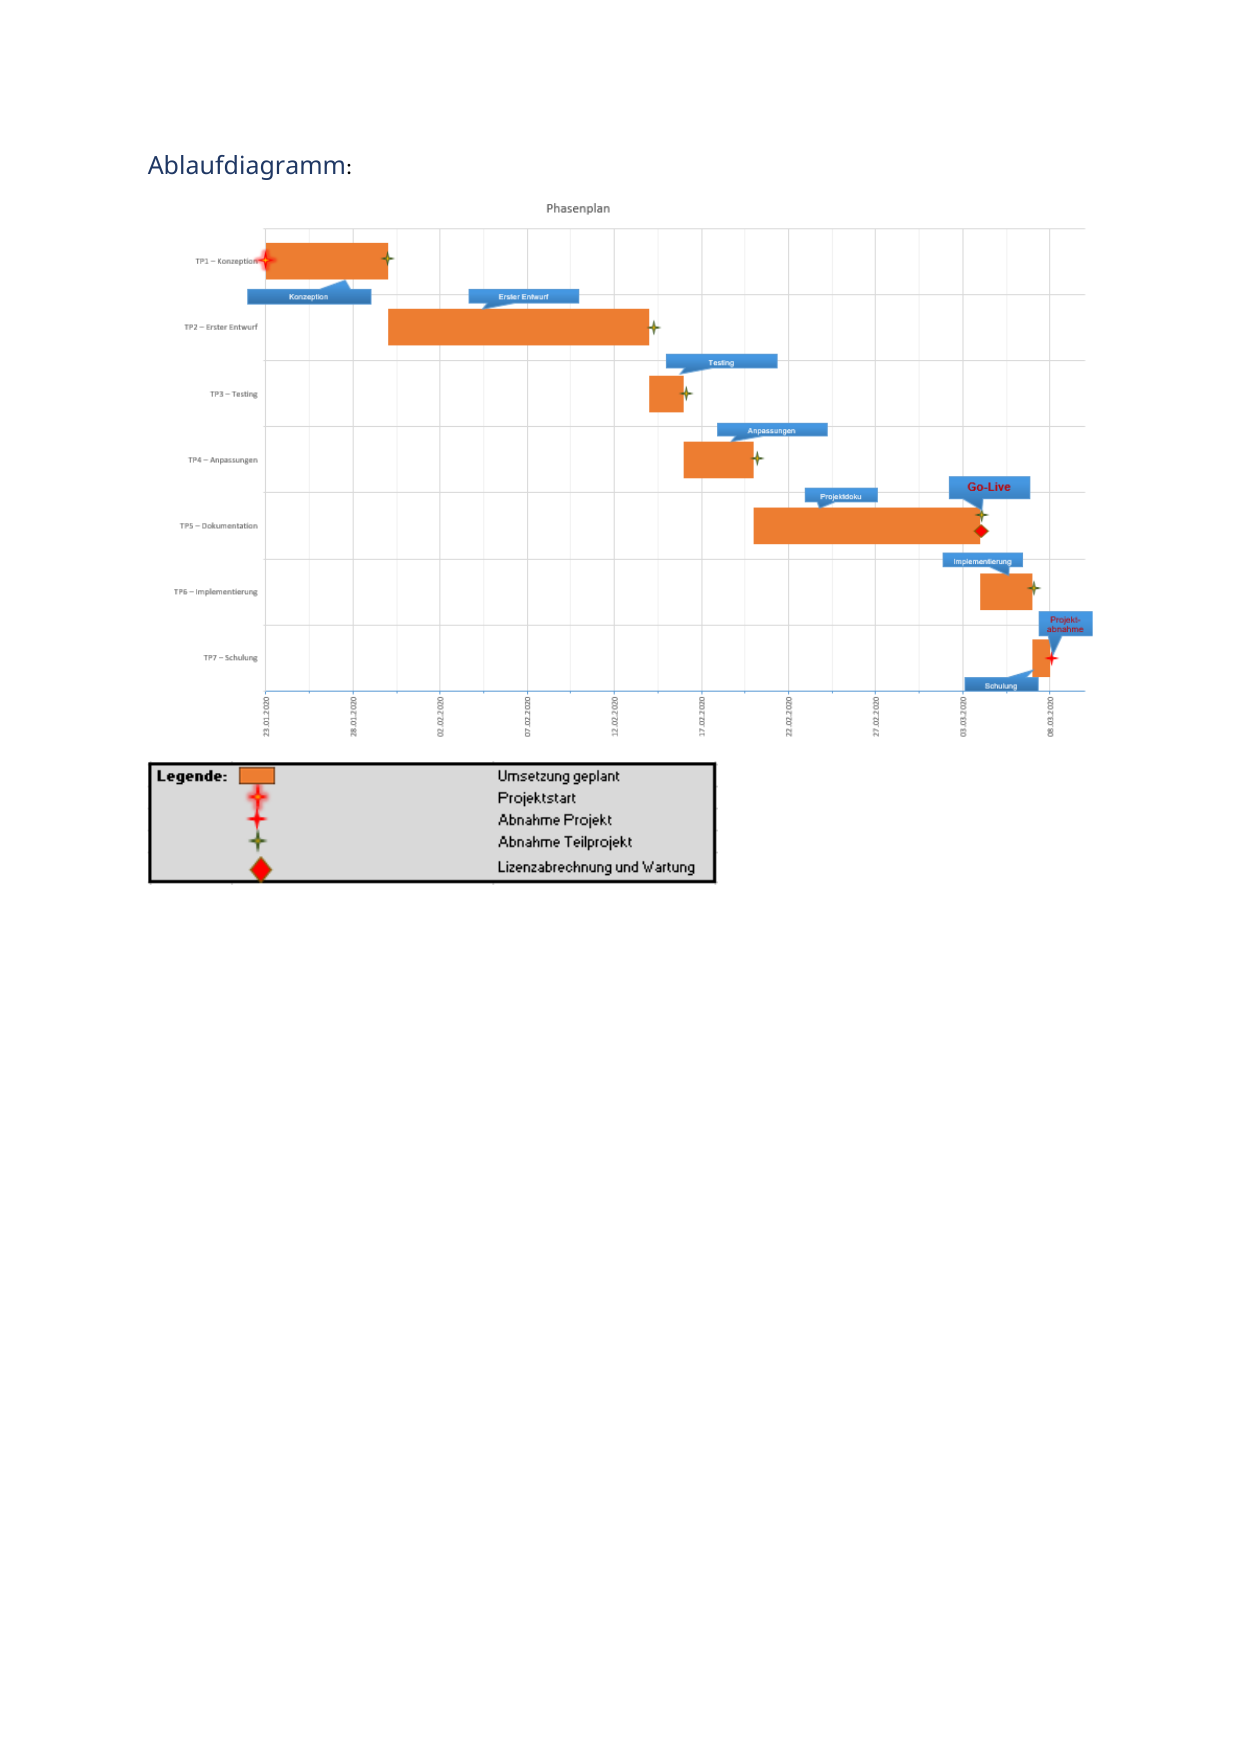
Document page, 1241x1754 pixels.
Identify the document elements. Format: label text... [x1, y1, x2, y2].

picture [147, 201, 1093, 743]
text Ablaufdiagramm: [148, 148, 1093, 182]
picture [147, 761, 718, 885]
